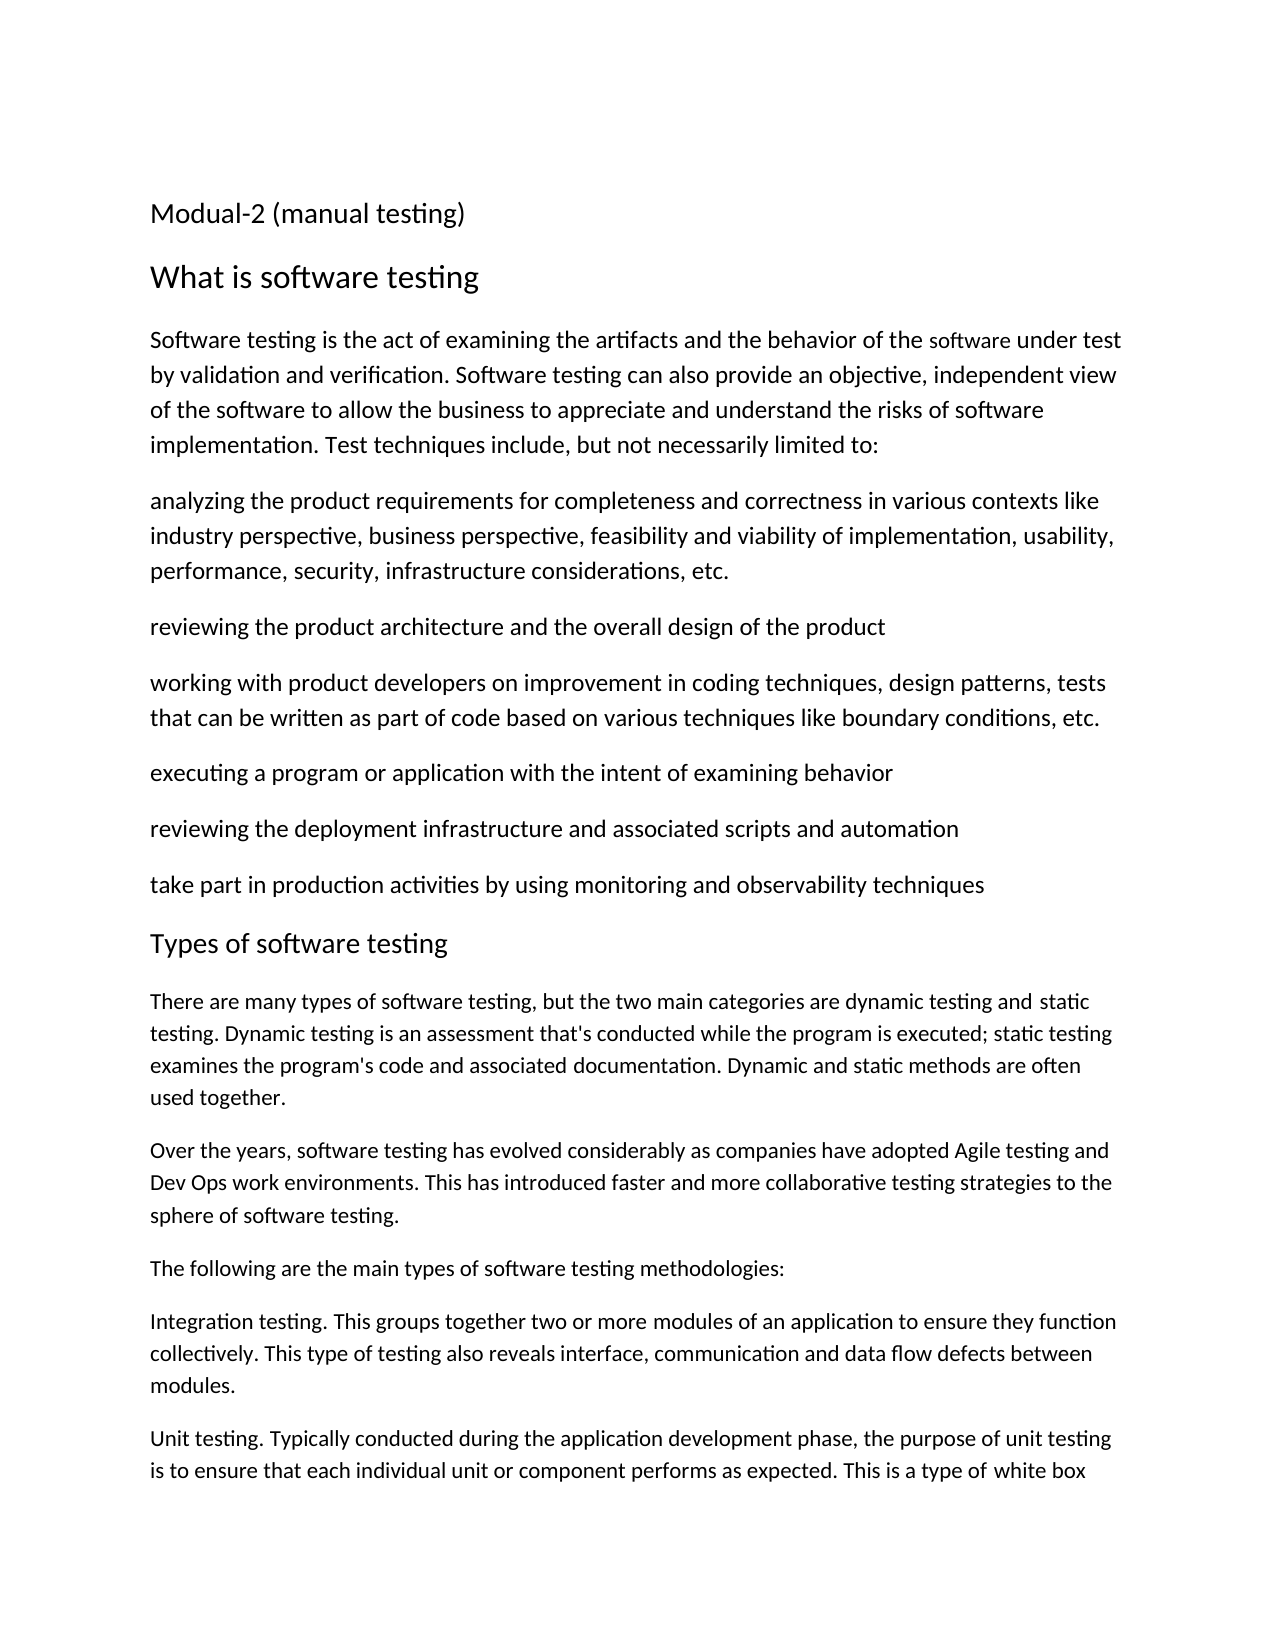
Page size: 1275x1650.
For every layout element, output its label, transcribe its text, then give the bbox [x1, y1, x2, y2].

text take part in production activities by using monitoring and observability techniques [150, 869, 1125, 900]
text What is software testing [150, 257, 1125, 297]
text executing a program or application with the intent of examining behavior [150, 757, 1125, 788]
text Modual-2 (manual testing) [150, 195, 1125, 230]
text Software testing is the act of examining the artifacts and the behavior of the software under test by validation and verification. Software testing can also provide an objective, independent view of the software to allow the business to appreciate and understand the risks of software implementation. Test techniques include, but not necessarily limited to: [150, 324, 1125, 460]
text reviewing the product architecture and the overall design of the product [150, 611, 1125, 641]
text analyzing the product requirements for completeness and correctness in various contexts like industry perspective, business perspective, feasibility and viability of implementation, usability, performance, security, infrastructure considerations, etc. [150, 485, 1125, 586]
text Integration testing. This groups together two or more modules of an application to ensure they function collectively. This type of testing also reveals interface, communication and data flow defects between modules. [150, 1307, 1125, 1399]
text Types of software testing [150, 925, 1125, 961]
text The following are the main types of software testing methodologies: [150, 1254, 1125, 1282]
text working with product developers on improvement in coding techniques, design patterns, tests that can be written as part of code based on various techniques like boundary conditions, etc. [150, 667, 1125, 732]
text Over the years, software testing has evolved considerably as companies have adopted Agile testing and Dev Ops work environments. This has introduced faster and more collaborative testing strategies to the sphere of software testing. [150, 1136, 1125, 1229]
text There are many types of software testing, but the two main categories are dynamic testing and static testing. Dynamic testing is an assessment that's conducted while the program is executed; static testing examines the program's code and associated documentation. Dynamic and static methods are often used together. [150, 987, 1125, 1111]
text reviewing the deployment infrastructure and associated scripts and automation [150, 813, 1125, 844]
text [150, 1424, 1125, 1484]
